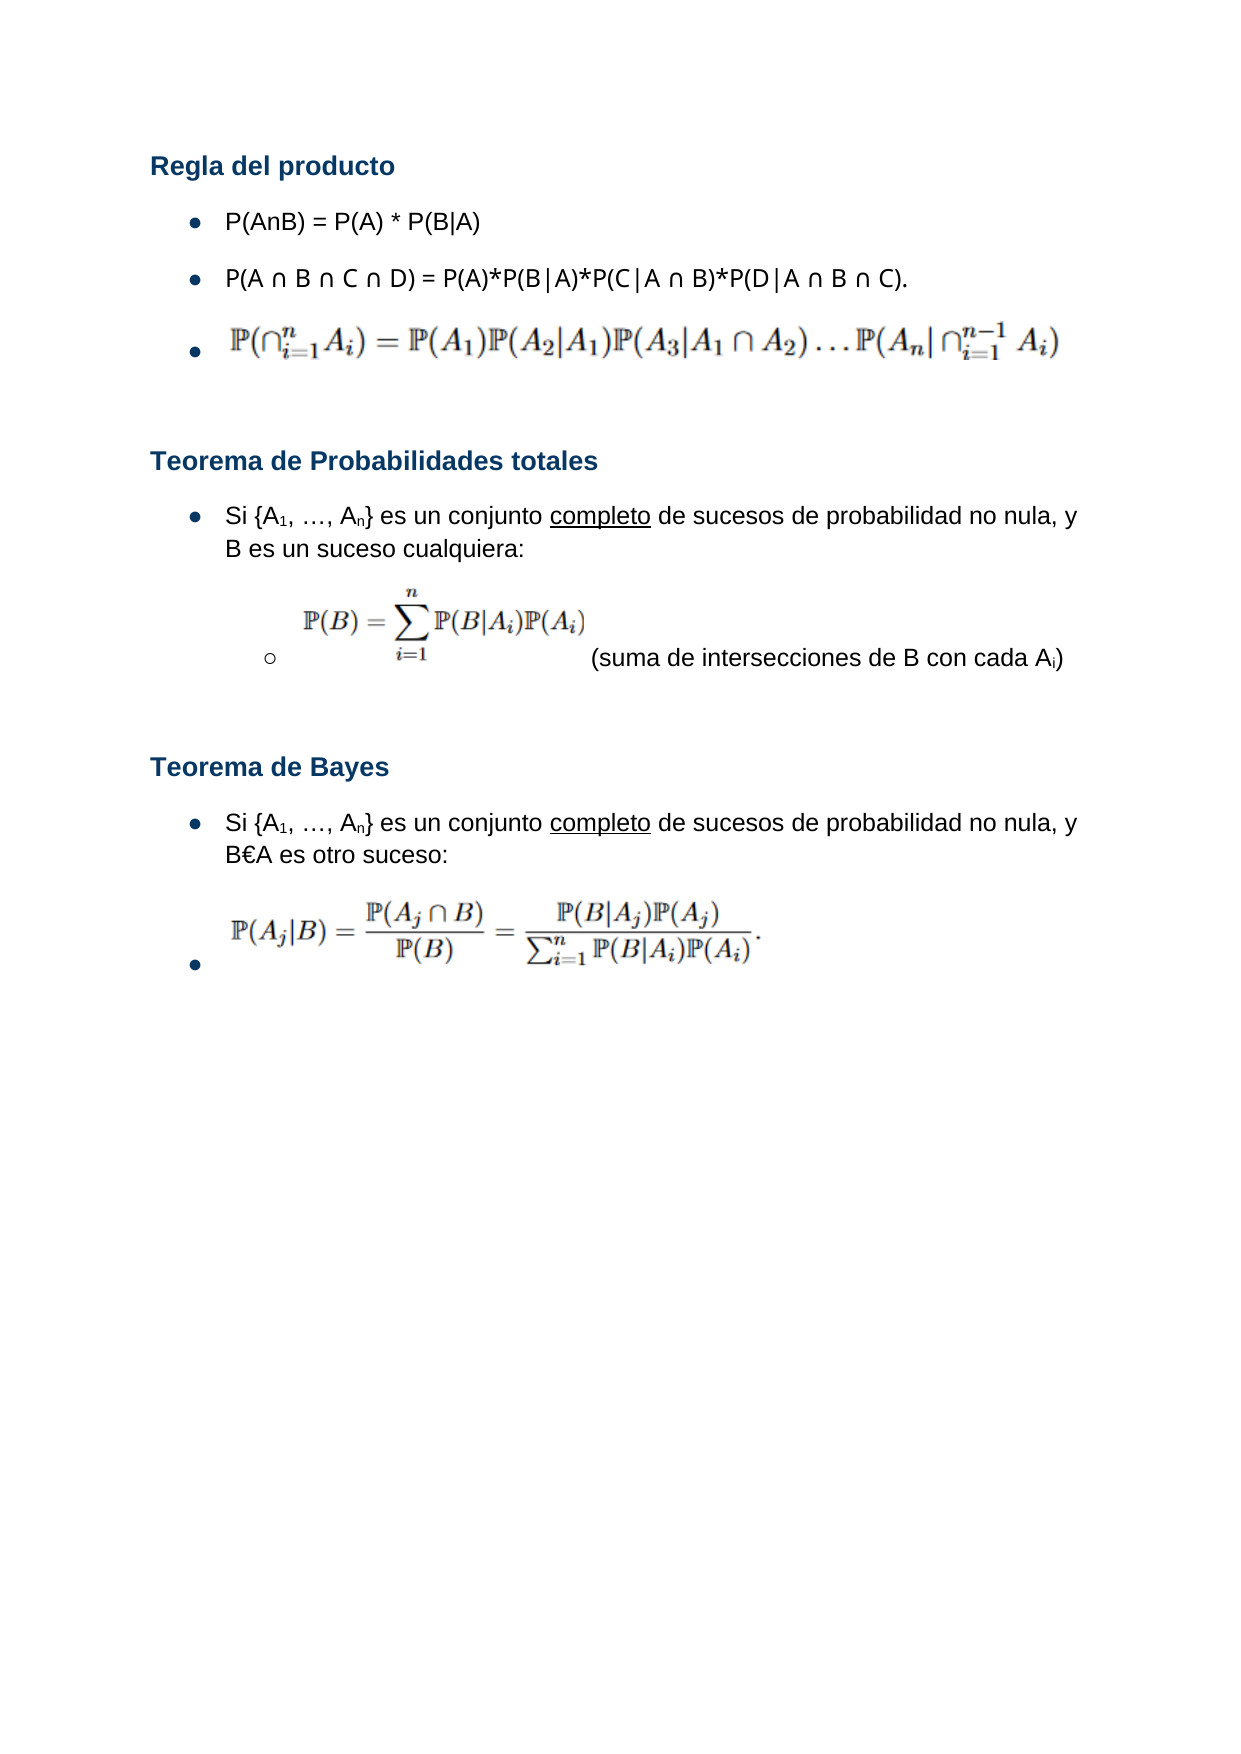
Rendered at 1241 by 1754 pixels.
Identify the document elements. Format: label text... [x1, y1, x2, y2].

list P(AnB) = P(A) * P(B|A) [187, 207, 1090, 236]
text Regla del producto [150, 150, 1090, 181]
list P(A ∩ B ∩ C ∩ D) = P(A)*P(B|A)*P(C|A ∩ B)*P(D|A ∩ B ∩ C). [187, 261, 1090, 295]
list Si {A1, …, An} es un conjunto completo de sucesos de probabilidad no nula, y B es un suceso cualquiera: [187, 501, 1090, 563]
text Teorema de Probabilidades totales [150, 444, 1090, 476]
list Si {A1, …, An} es un conjunto completo de sucesos de probabilidad no nula, y B€A es otro suceso: [187, 807, 1090, 869]
picture [225, 894, 765, 972]
text Teorema de Bayes [150, 751, 1090, 782]
picture [300, 588, 584, 667]
picture [225, 320, 1063, 360]
